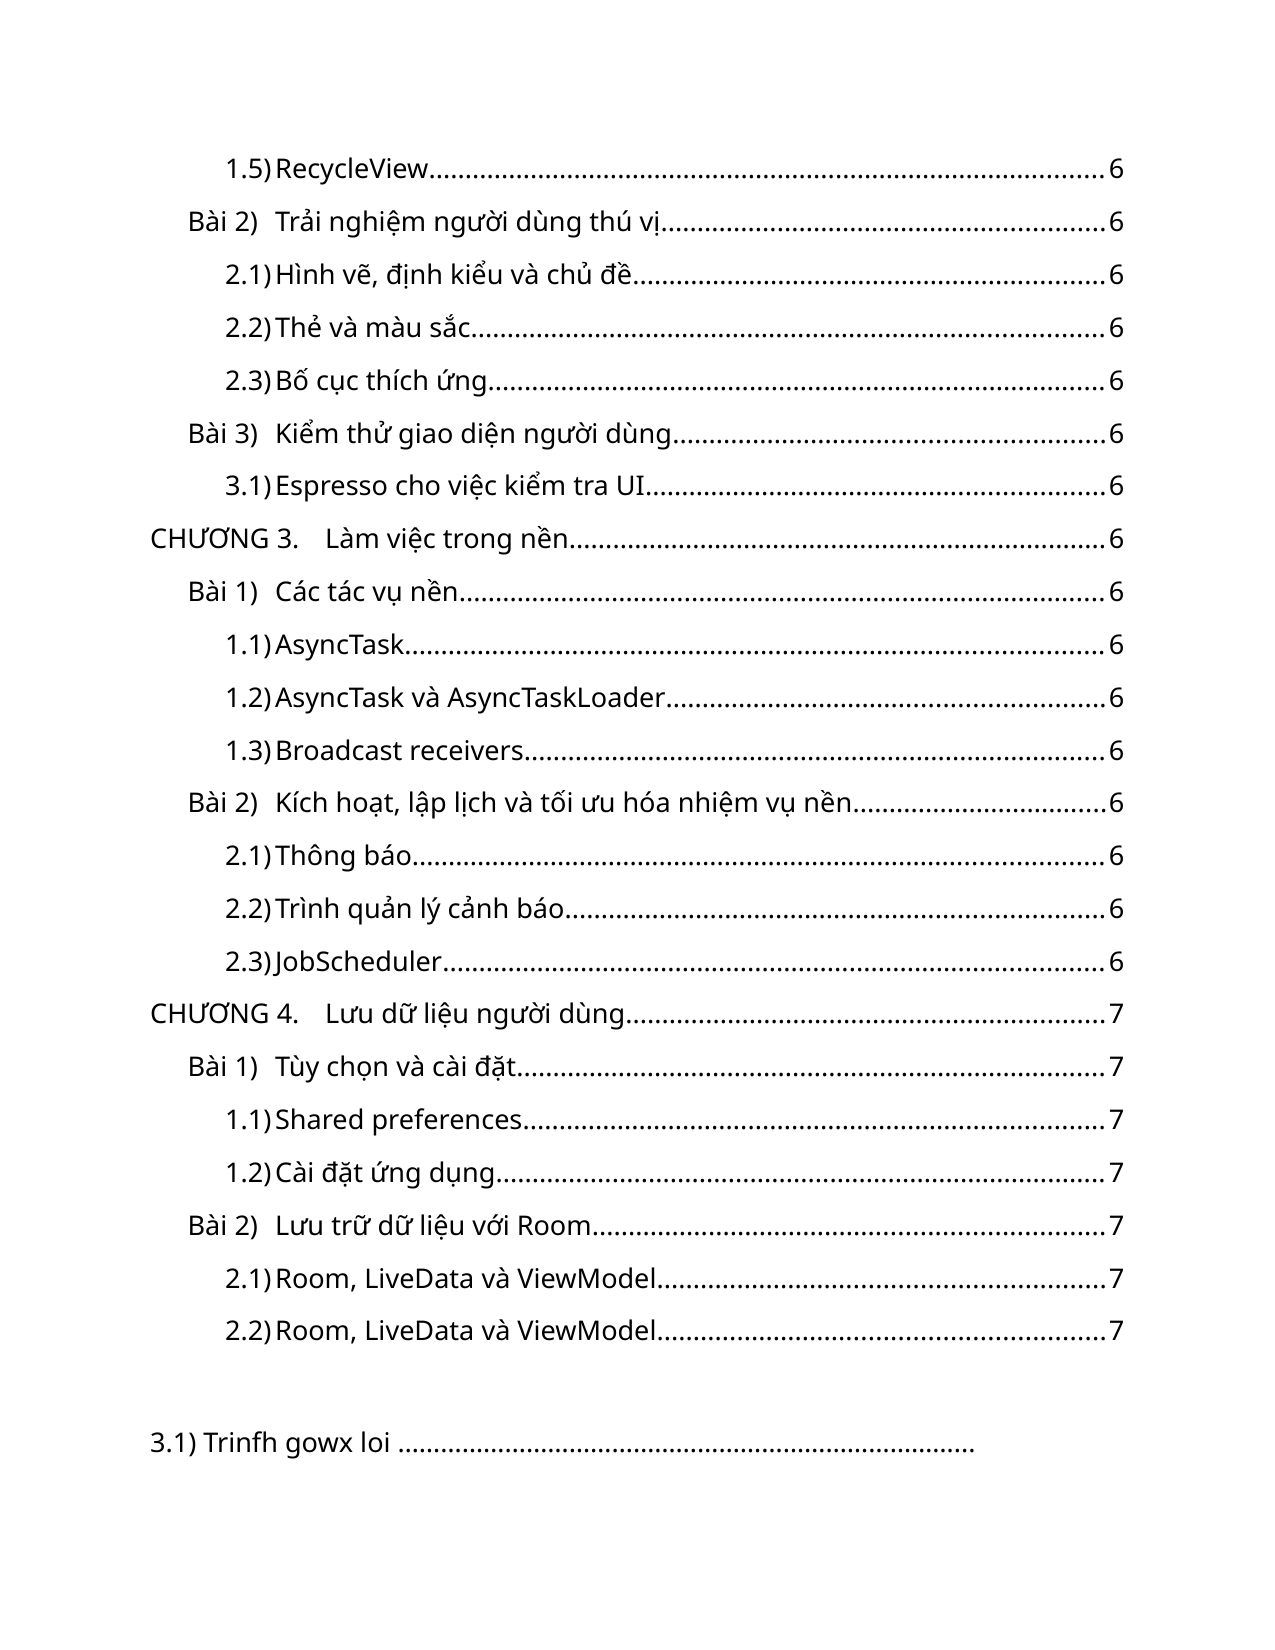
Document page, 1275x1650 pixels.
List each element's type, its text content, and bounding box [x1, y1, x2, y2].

text 3.1) Trinfh gowx loi ……………………………………………………………………... [150, 1424, 1125, 1461]
